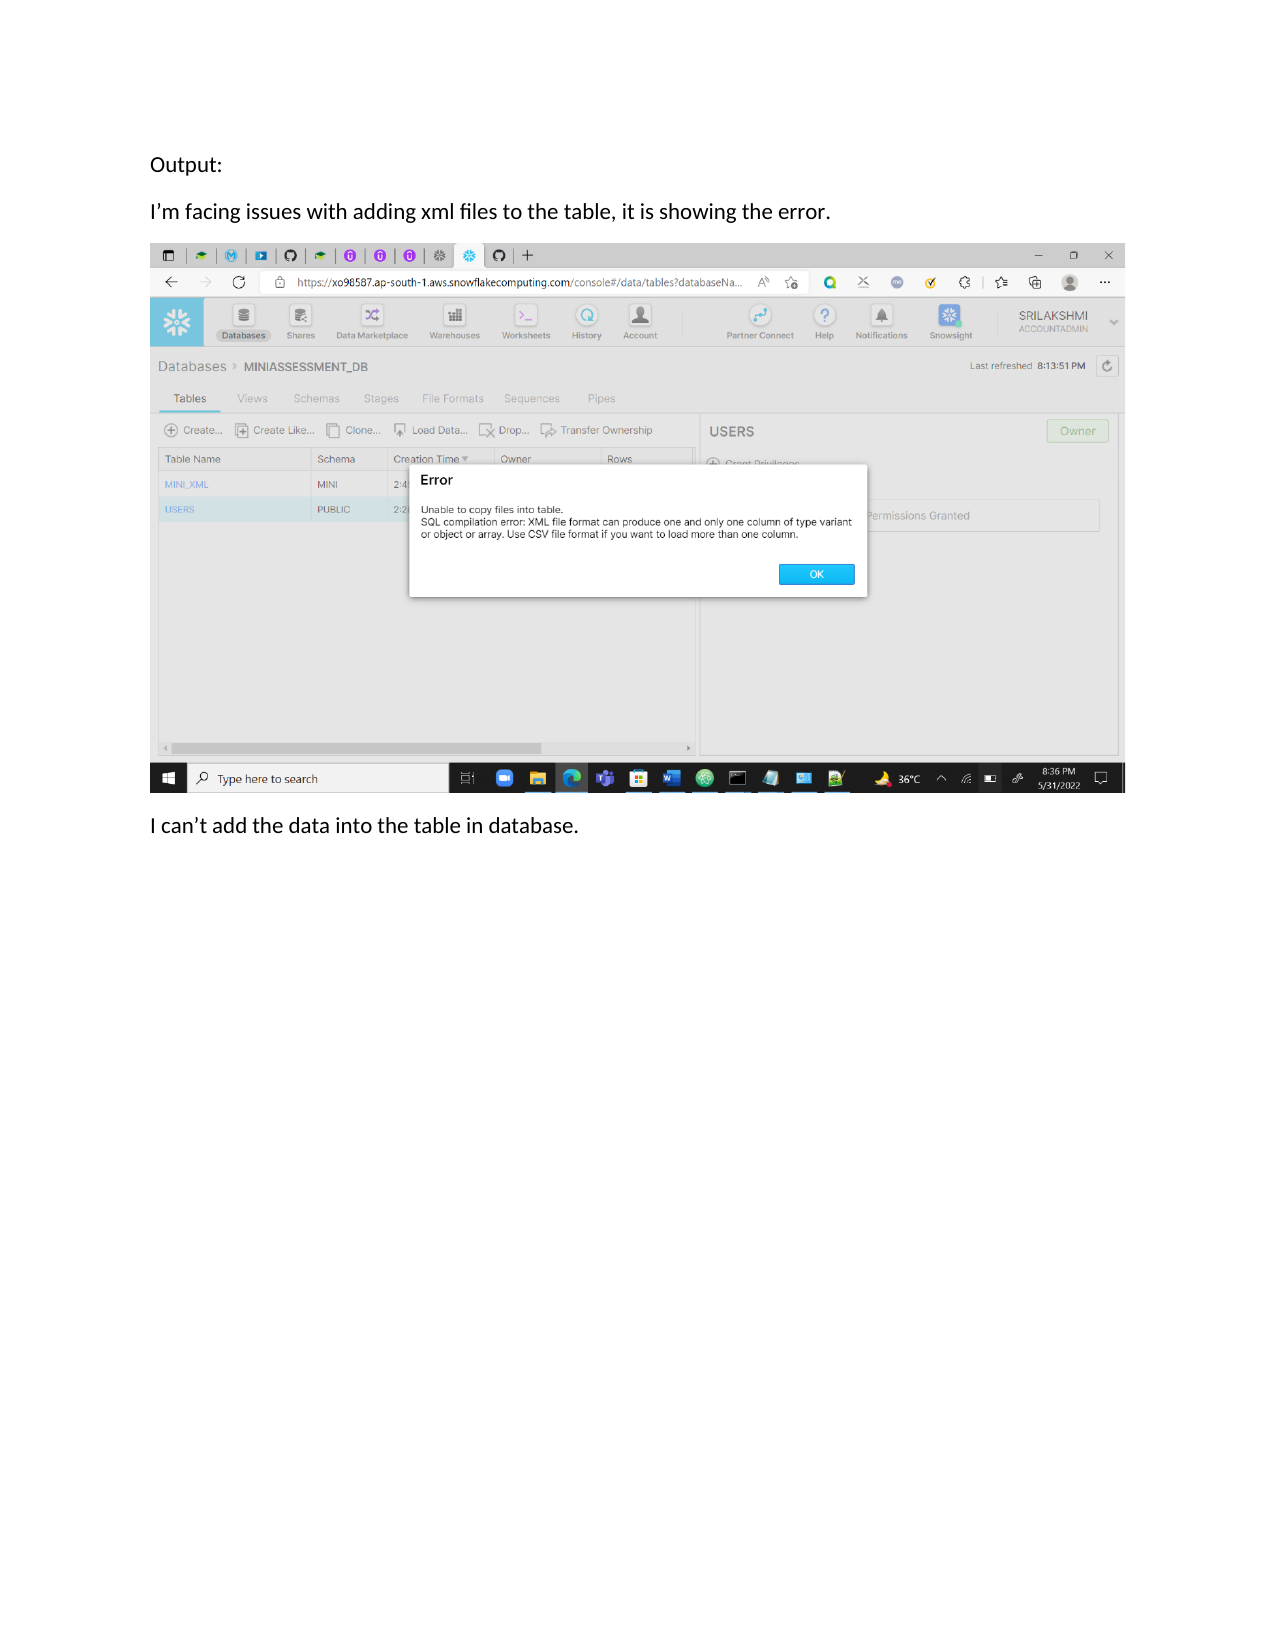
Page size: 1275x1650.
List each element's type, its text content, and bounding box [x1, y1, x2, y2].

picture [150, 243, 1125, 793]
text Output: [150, 150, 1125, 178]
text I’m facing issues with adding xml files to the table, it is showing the error. [150, 197, 1125, 225]
text I can’t add the data into the table in database. [150, 811, 1125, 839]
